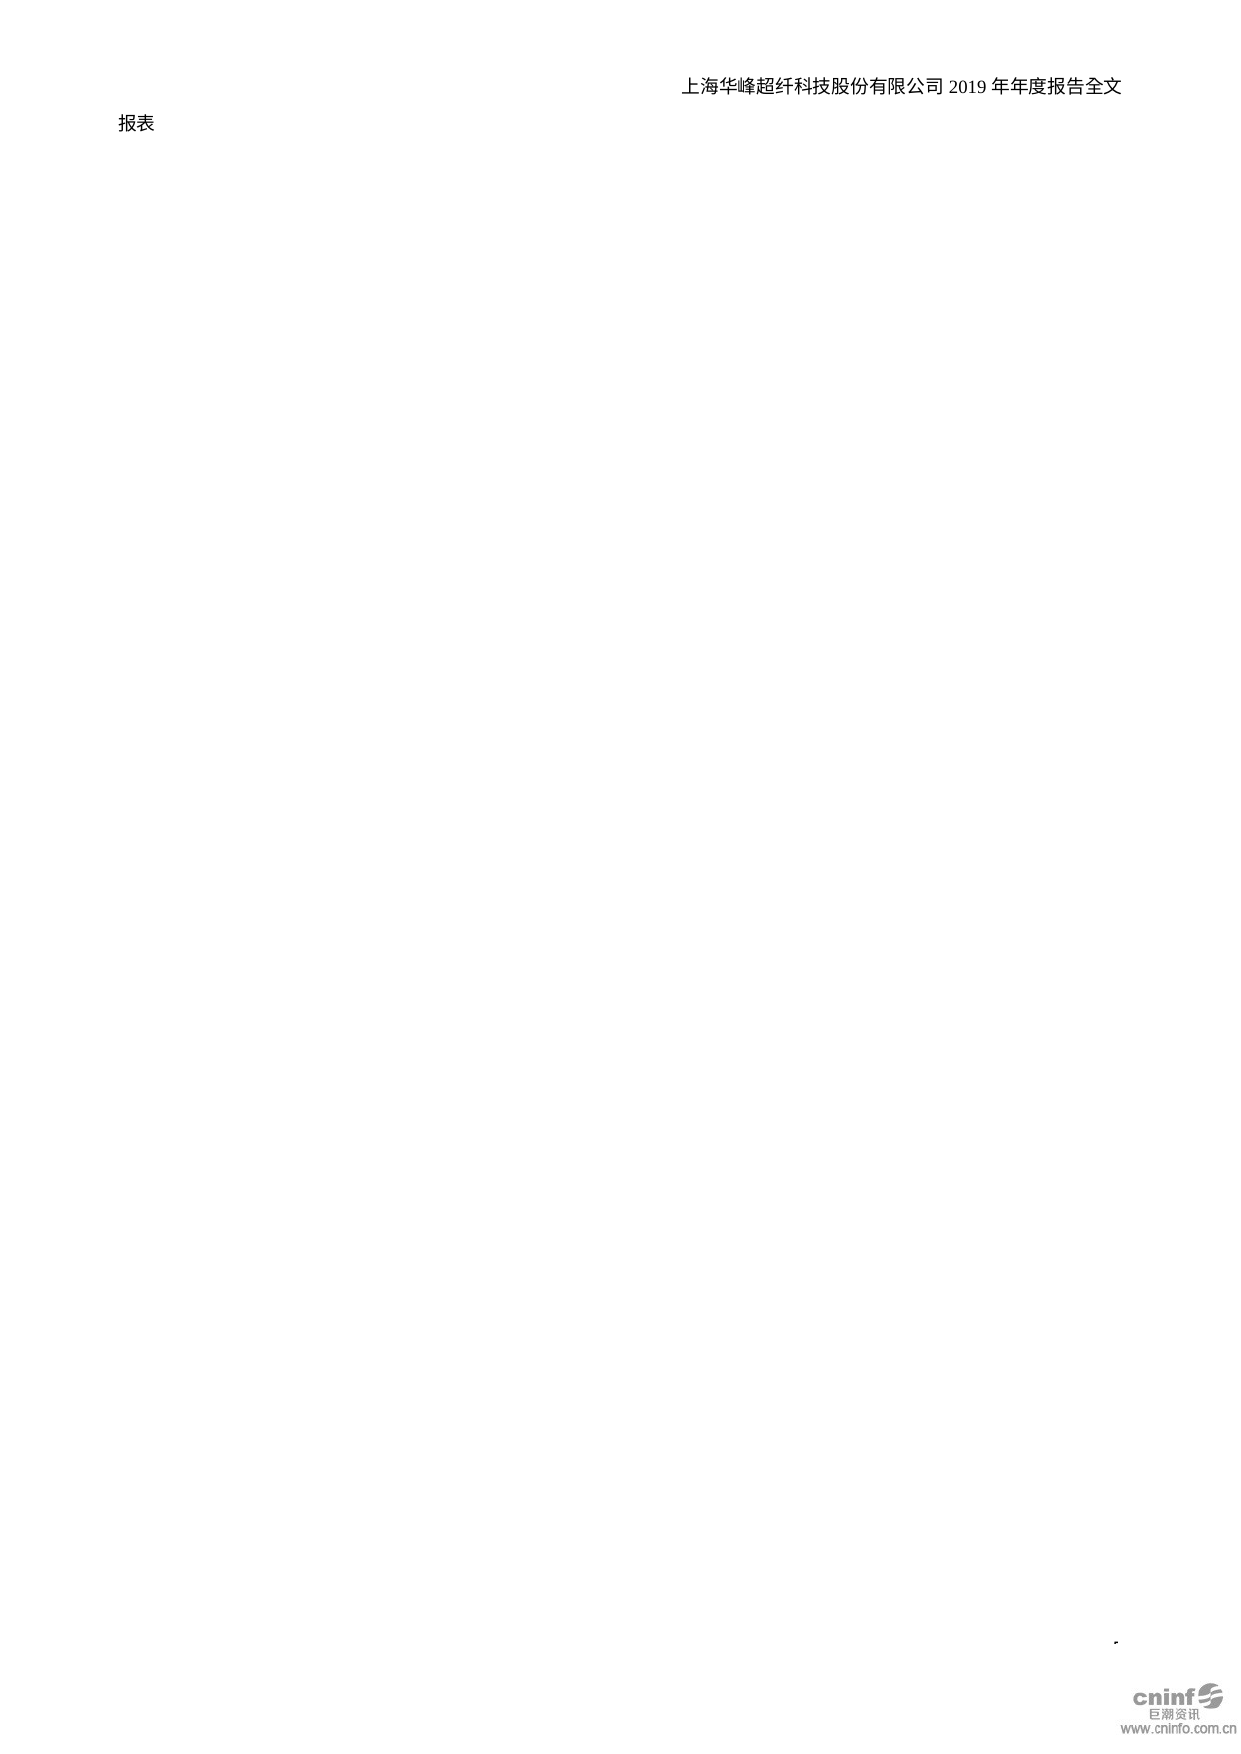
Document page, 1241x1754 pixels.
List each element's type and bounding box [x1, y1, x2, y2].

text [118, 110, 1123, 136]
picture [1115, 1680, 1240, 1737]
